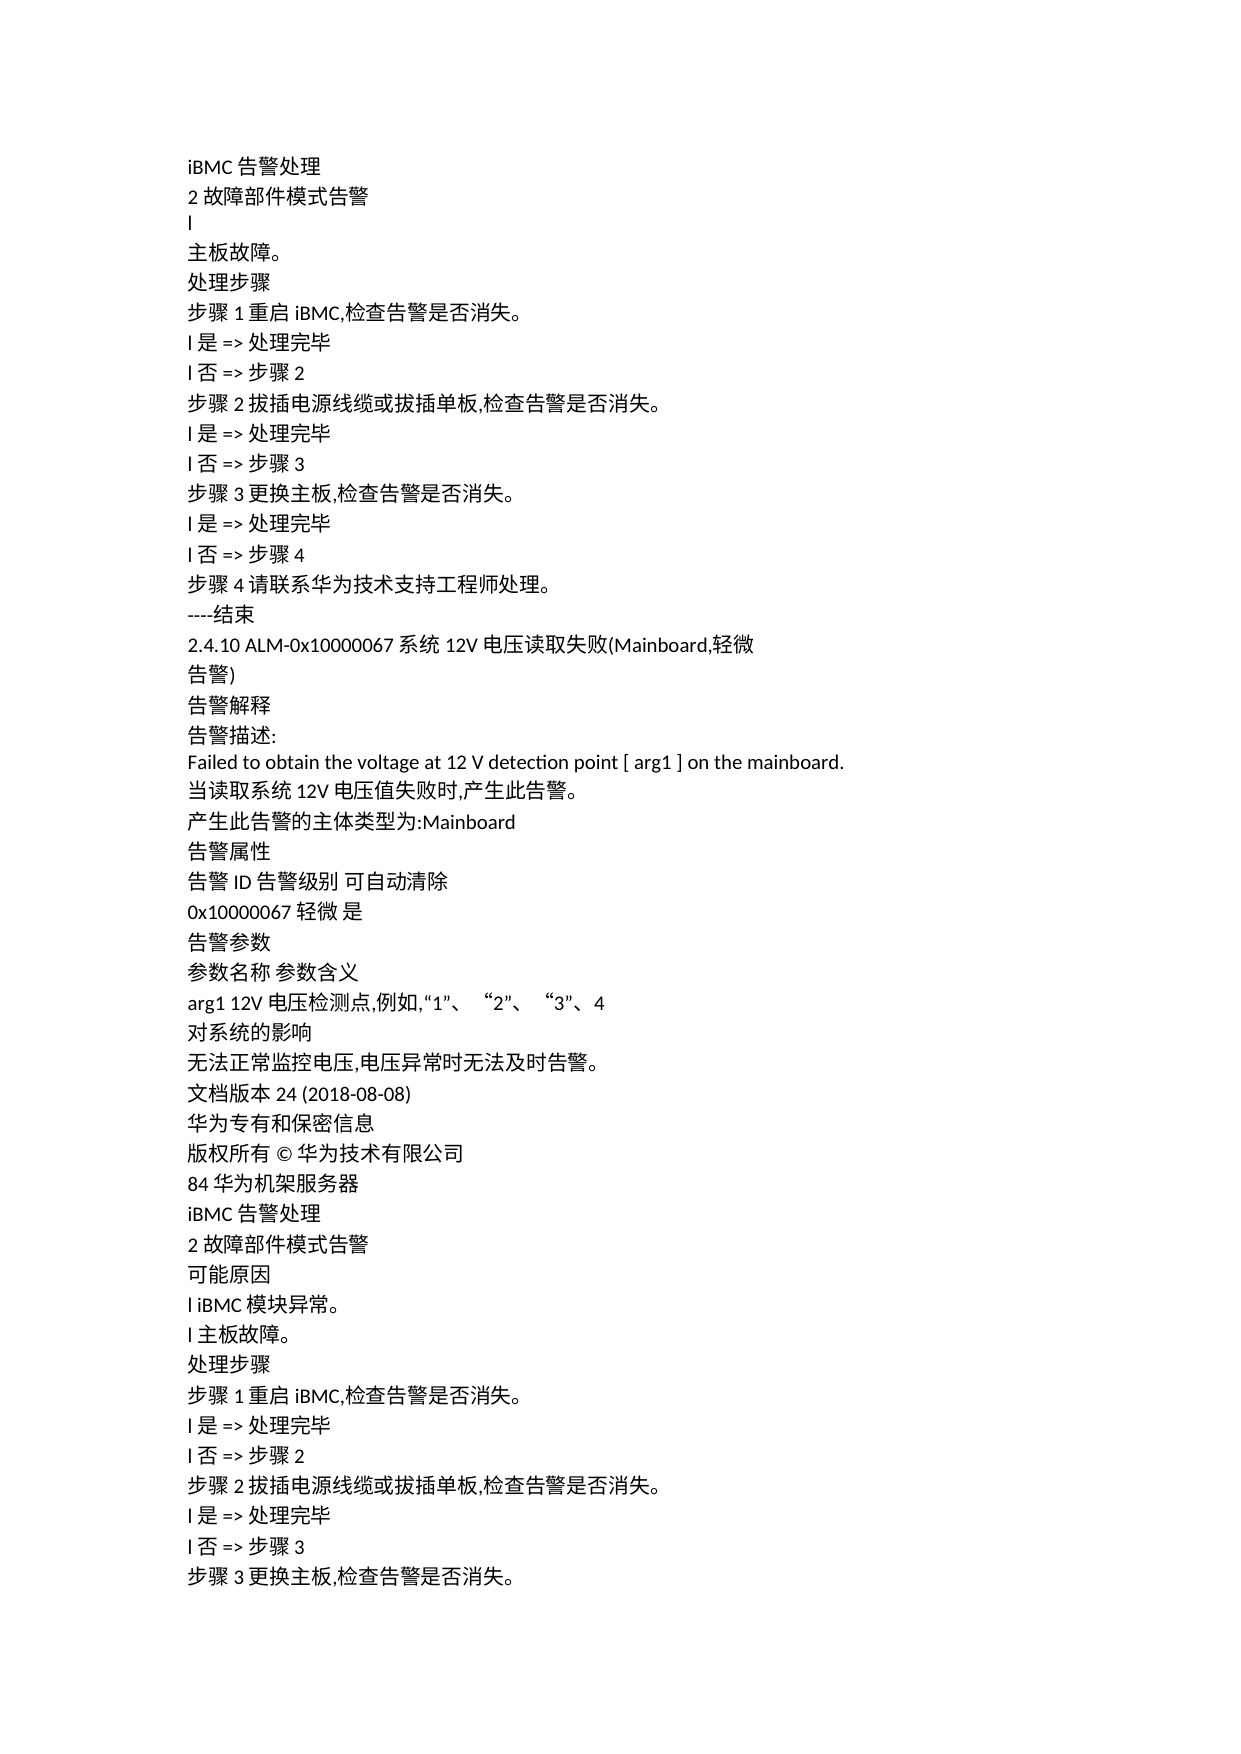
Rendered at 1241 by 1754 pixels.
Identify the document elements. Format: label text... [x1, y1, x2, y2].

text 告警) [187, 659, 1053, 689]
text 当读取系统12V电压值失败时,产生此告警。 [187, 775, 1053, 805]
text l 是 => 处理完毕 [187, 326, 1053, 357]
text 告警参数 [187, 926, 1053, 956]
text l 是 => 处理完毕 [187, 1500, 1053, 1530]
text iBMC 告警处理 [187, 1198, 1053, 1228]
text l 是 => 处理完毕 [187, 1409, 1053, 1439]
text 2 故障部件模式告警 [187, 180, 1053, 210]
text 对系统的影响 [187, 1016, 1053, 1047]
text l 否 => 步骤3 [187, 447, 1053, 477]
text 告警解释 [187, 689, 1053, 719]
text l 否 => 步骤3 [187, 1530, 1053, 1560]
text 步骤1 重启iBMC,检查告警是否消失。 [187, 1379, 1053, 1409]
text 处理步骤 [187, 1349, 1053, 1379]
text 主板故障。 [187, 236, 1053, 266]
text 步骤3 更换主板,检查告警是否消失。 [187, 1560, 1053, 1590]
text 0x10000067 轻微 是 [187, 896, 1053, 926]
text l 主板故障。 [187, 1318, 1053, 1349]
text 告警描述: [187, 719, 1053, 749]
text l 否 => 步骤2 [187, 1439, 1053, 1469]
text 可能原因 [187, 1258, 1053, 1288]
text 产生此告警的主体类型为:Mainboard [187, 805, 1053, 835]
text 版权所有 © 华为技术有限公司 [187, 1137, 1053, 1167]
text l 否 => 步骤4 [187, 538, 1053, 568]
text Failed to obtain the voltage at 12 V detection point [ arg1 ] on the mainboard. [187, 749, 1053, 775]
text 2.4.10 ALM-0x10000067 系统 12V 电压读取失败(Mainboard,轻微 [187, 628, 1053, 659]
text 文档版本 24 (2018-08-08) [187, 1077, 1053, 1107]
text l 否 => 步骤2 [187, 357, 1053, 387]
text 2 故障部件模式告警 [187, 1228, 1053, 1258]
text arg1 12V电压检测点,例如,“1”、“2”、“3”、4 [187, 986, 1053, 1016]
text 84华为机架服务器 [187, 1167, 1053, 1198]
text l 是 => 处理完毕 [187, 508, 1053, 538]
text l iBMC模块异常。 [187, 1288, 1053, 1318]
text 无法正常监控电压,电压异常时无法及时告警。 [187, 1047, 1053, 1077]
text ----结束 [187, 598, 1053, 628]
text 处理步骤 [187, 266, 1053, 296]
text 步骤3 更换主板,检查告警是否消失。 [187, 477, 1053, 508]
text 步骤2 拔插电源线缆或拔插单板,检查告警是否消失。 [187, 1469, 1053, 1500]
text 步骤2 拔插电源线缆或拔插单板,检查告警是否消失。 [187, 387, 1053, 417]
text 步骤1 重启iBMC,检查告警是否消失。 [187, 296, 1053, 326]
text 步骤4 请联系华为技术支持工程师处理。 [187, 568, 1053, 598]
text 告警ID 告警级别 可自动清除 [187, 865, 1053, 896]
text l 是 => 处理完毕 [187, 417, 1053, 447]
text iBMC 告警处理 [187, 150, 1053, 180]
text l [187, 210, 1053, 236]
text 告警属性 [187, 835, 1053, 865]
text 华为专有和保密信息 [187, 1107, 1053, 1137]
text 参数名称 参数含义 [187, 956, 1053, 986]
